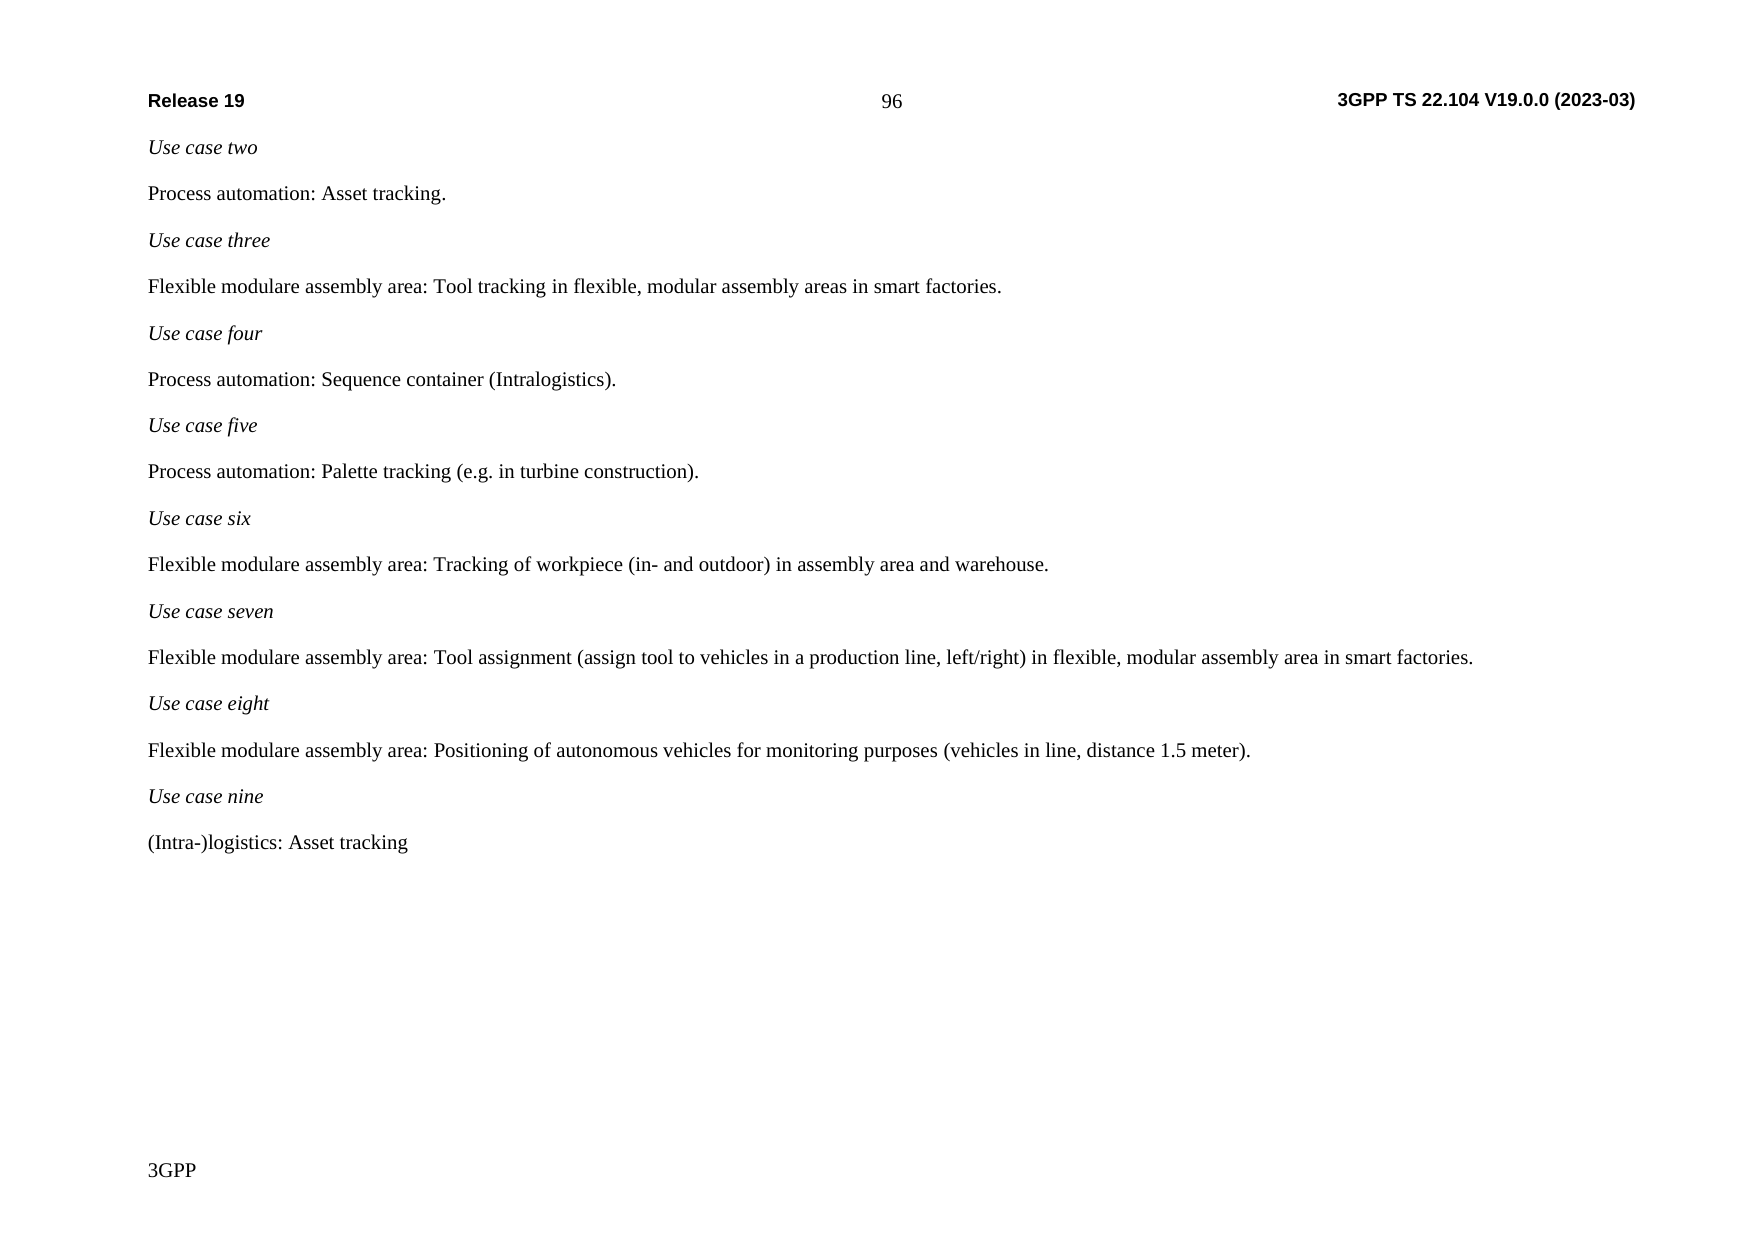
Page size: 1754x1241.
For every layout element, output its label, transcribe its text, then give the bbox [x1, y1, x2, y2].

text Flexible modulare assembly area: Tracking of workpiece (in- and outdoor) in assembly area and warehouse. [148, 552, 1636, 576]
text Process automation: Asset tracking. [148, 181, 1636, 205]
text Use case eight [148, 691, 1636, 715]
text Flexible modulare assembly area: Positioning of autonomous vehicles for monitoring purposes (vehicles in line, distance 1.5 meter). [148, 738, 1636, 762]
text Flexible modulare assembly area: Tool tracking in flexible, modular assembly areas in smart factories. [148, 274, 1636, 298]
text Process automation: Palette tracking (e.g. in turbine construction). [148, 459, 1636, 483]
text Use case seven [148, 598, 1636, 623]
text Use case nine [148, 784, 1636, 808]
text Use case four [148, 320, 1636, 344]
text Flexible modulare assembly area: Tool assignment (assign tool to vehicles in a production line, left/right) in flexible, modular assembly area in smart factories. [148, 645, 1636, 669]
text Use case three [148, 228, 1636, 252]
text Use case six [148, 506, 1636, 530]
text Process automation: Sequence container (Intralogistics). [148, 367, 1636, 391]
text (Intra-)logistics: Asset tracking [148, 830, 1636, 854]
text Use case five [148, 413, 1636, 437]
text Use case two [148, 135, 1636, 159]
